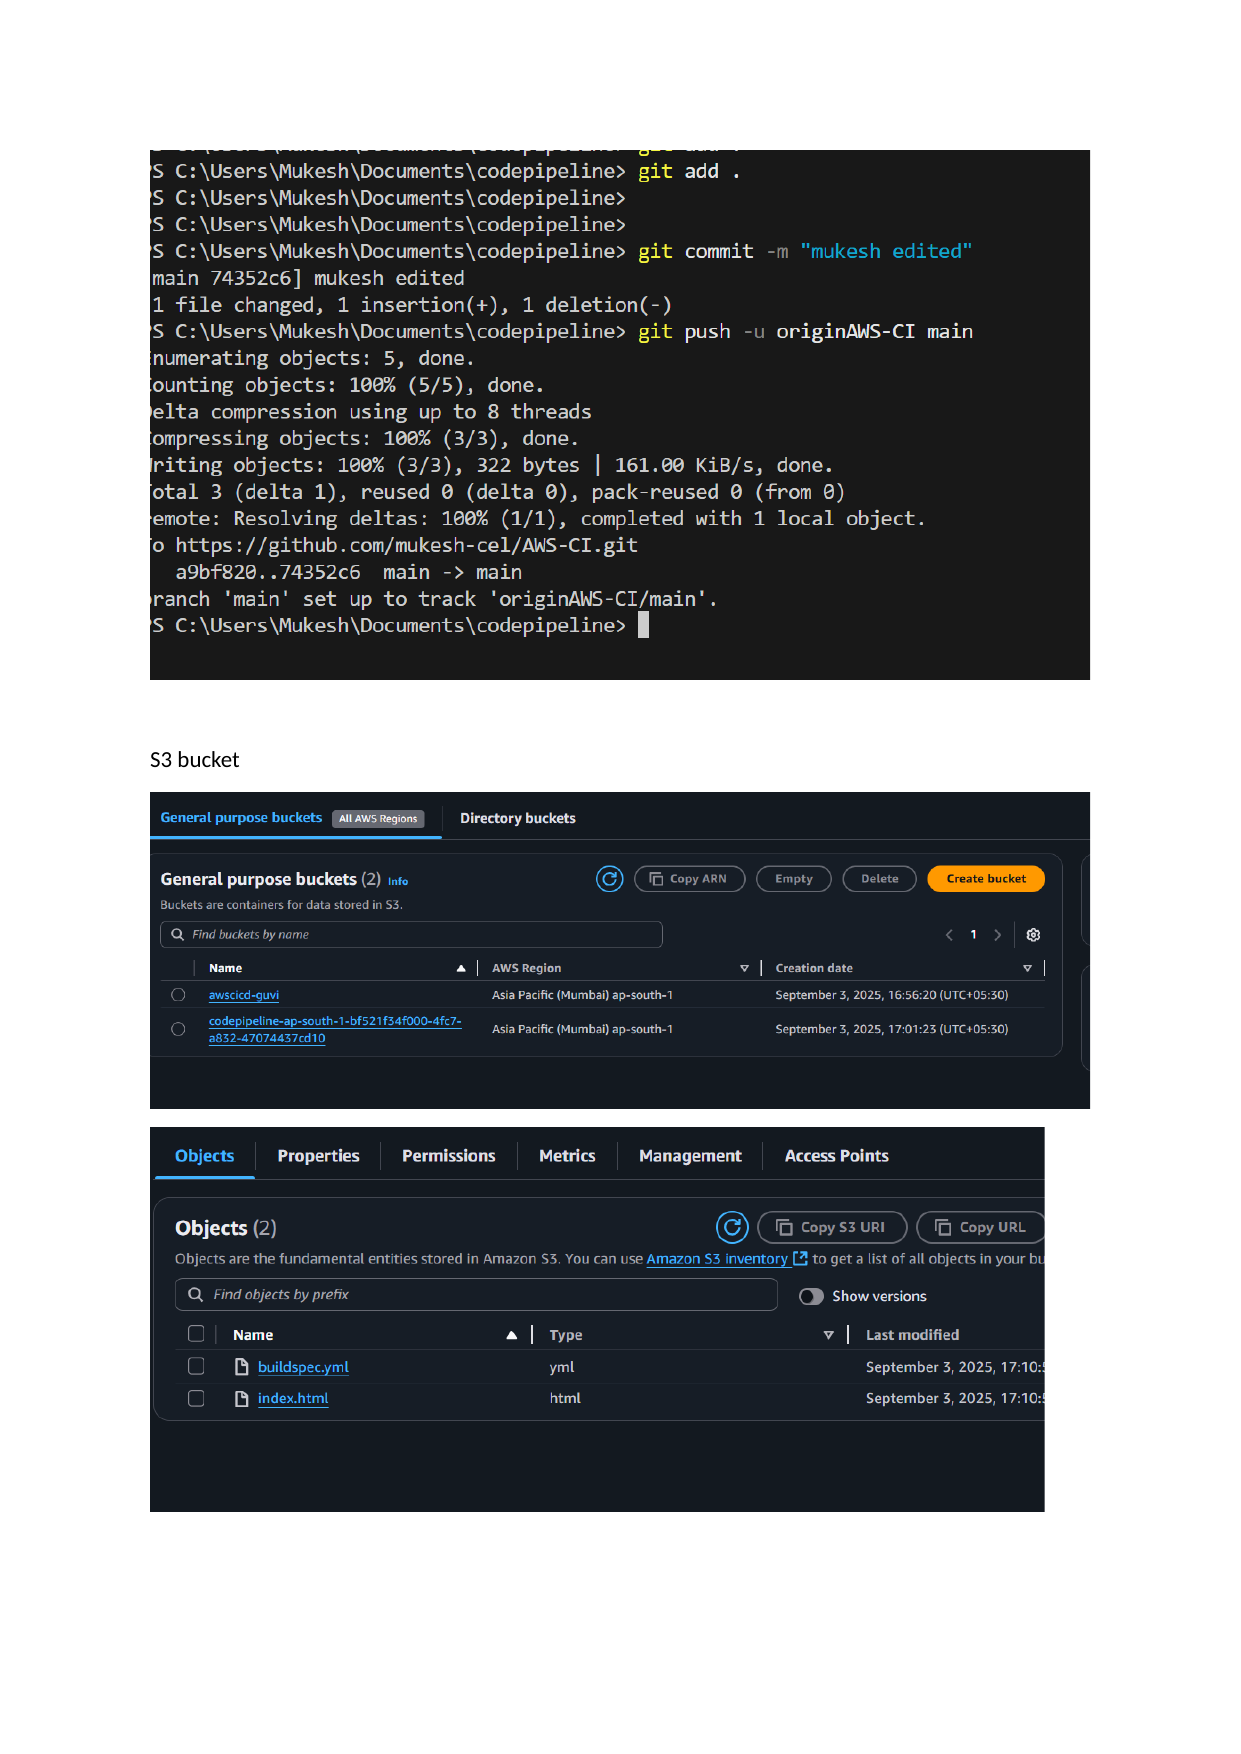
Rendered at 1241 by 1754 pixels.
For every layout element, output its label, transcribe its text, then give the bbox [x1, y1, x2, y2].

text S3 bucket [150, 745, 1090, 773]
picture [150, 150, 1091, 680]
picture [150, 1127, 1045, 1512]
picture [150, 792, 1091, 1109]
